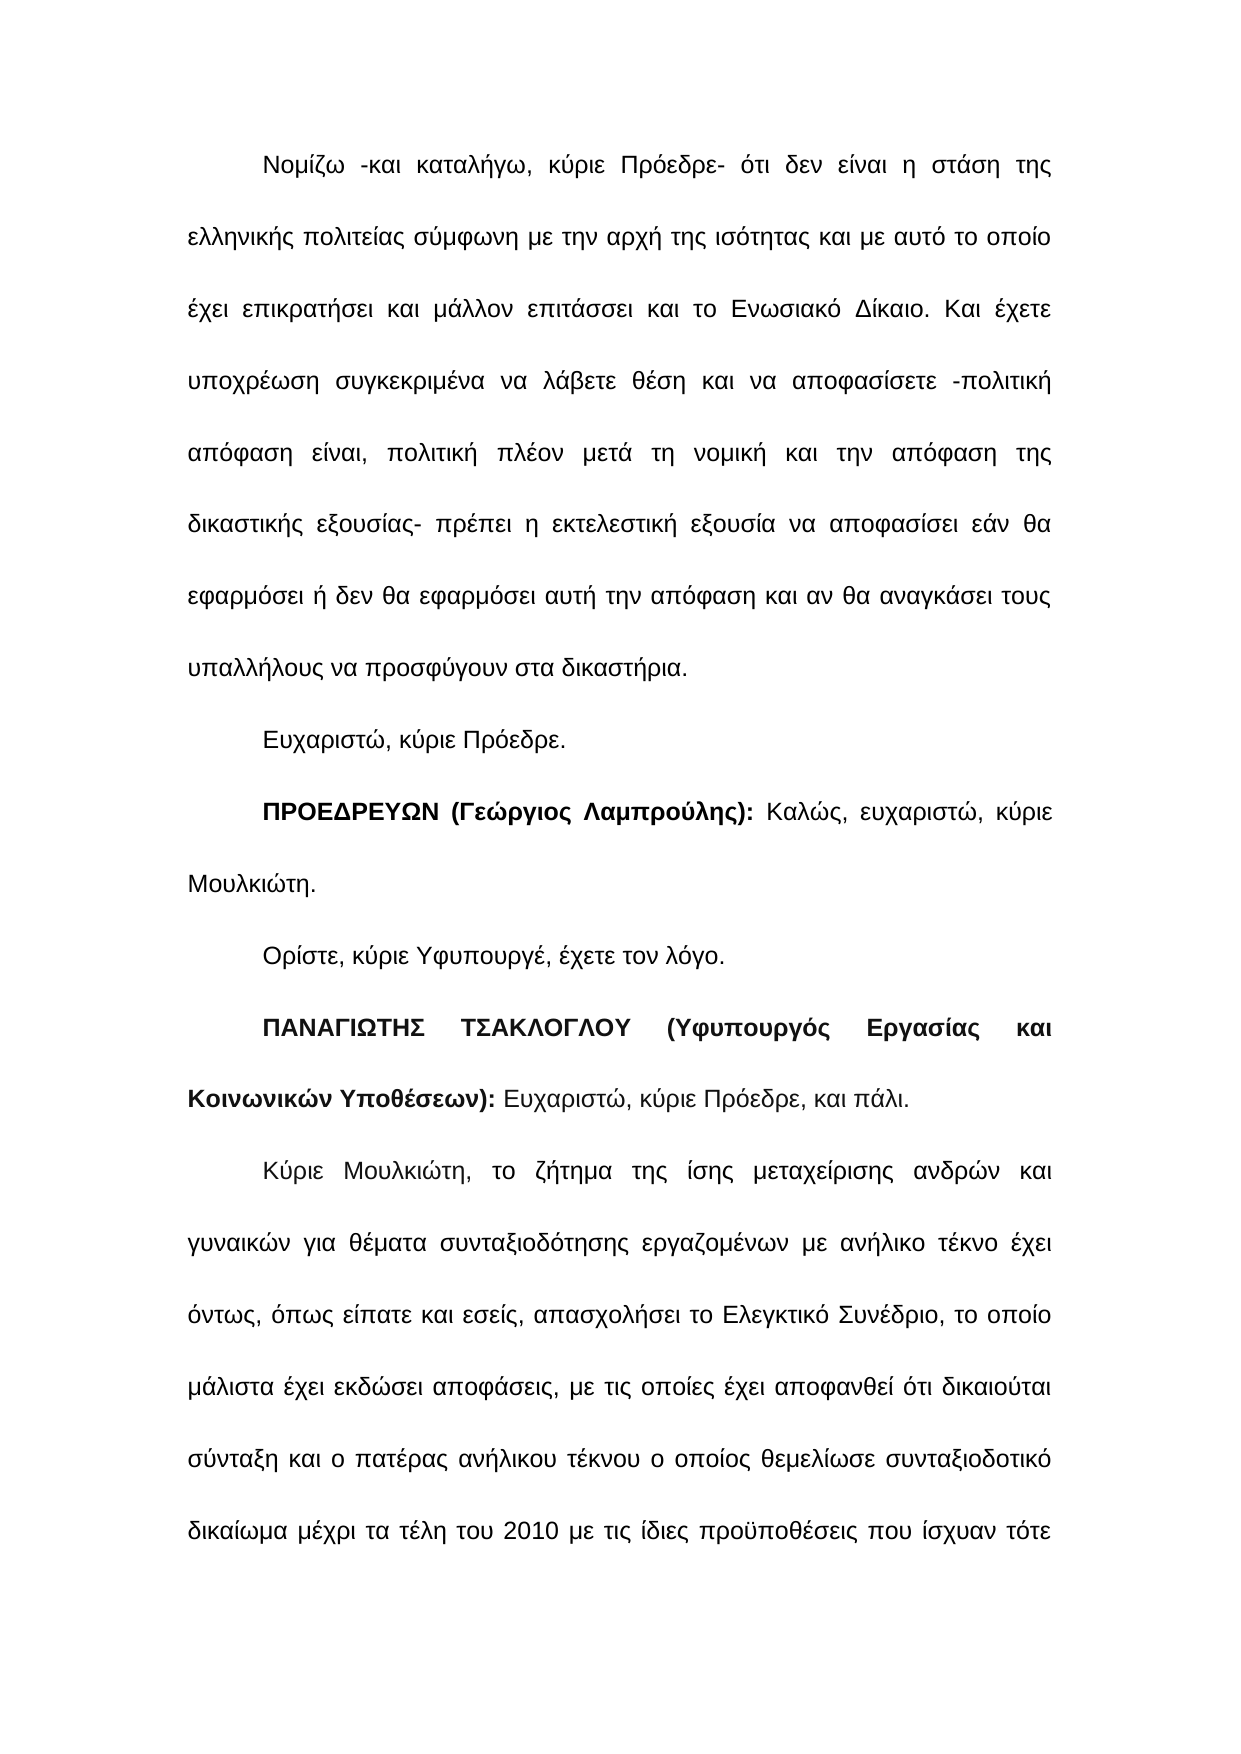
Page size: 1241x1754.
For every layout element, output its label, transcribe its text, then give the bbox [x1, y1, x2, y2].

text Νομίζω -και καταλήγω, κύριε Πρόεδρε- ότι δεν είναι η στάση της ελληνικής πολιτείας σύμφωνη με την αρχή της ισότητας και με αυτό το οποίο έχει επικρατήσει και μάλλον επιτάσσει και το Ενωσιακό Δίκαιο. Και έχετε υποχρέωση συγκεκριμένα να λάβετε θέση και να αποφασίσετε -πολιτική απόφαση είναι, πολιτική πλέον μετά τη νομική και την απόφαση της δικαστικής εξουσίας- πρέπει η εκτελεστική εξουσία να αποφασίσει εάν θα εφαρμόσει ή δεν θα εφαρμόσει αυτή την απόφαση και αν θα αναγκάσει τους υπαλλήλους να προσφύγουν στα δικαστήρια. [187, 150, 1053, 682]
text ΠΑΝΑΓΙΩΤΗΣ ΤΣΑΚΛΟΓΛΟΥ (Υφυπουργός Εργασίας και Κοινωνικών Υποθέσεων): Ευχαριστώ, κύριε Πρόεδρε, και πάλι. [187, 1012, 1053, 1113]
text Ευχαριστώ, κύριε Πρόεδρε. [187, 725, 1053, 754]
text Ορίστε, κύριε Υφυπουργέ, έχετε τον λόγο. [187, 941, 1053, 969]
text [187, 1156, 1053, 1544]
text ΠΡΟΕΔΡΕΥΩΝ (Γεώργιος Λαμπρούλης): Καλώς, ευχαριστώ, κύριε Μουλκιώτη. [187, 797, 1053, 897]
